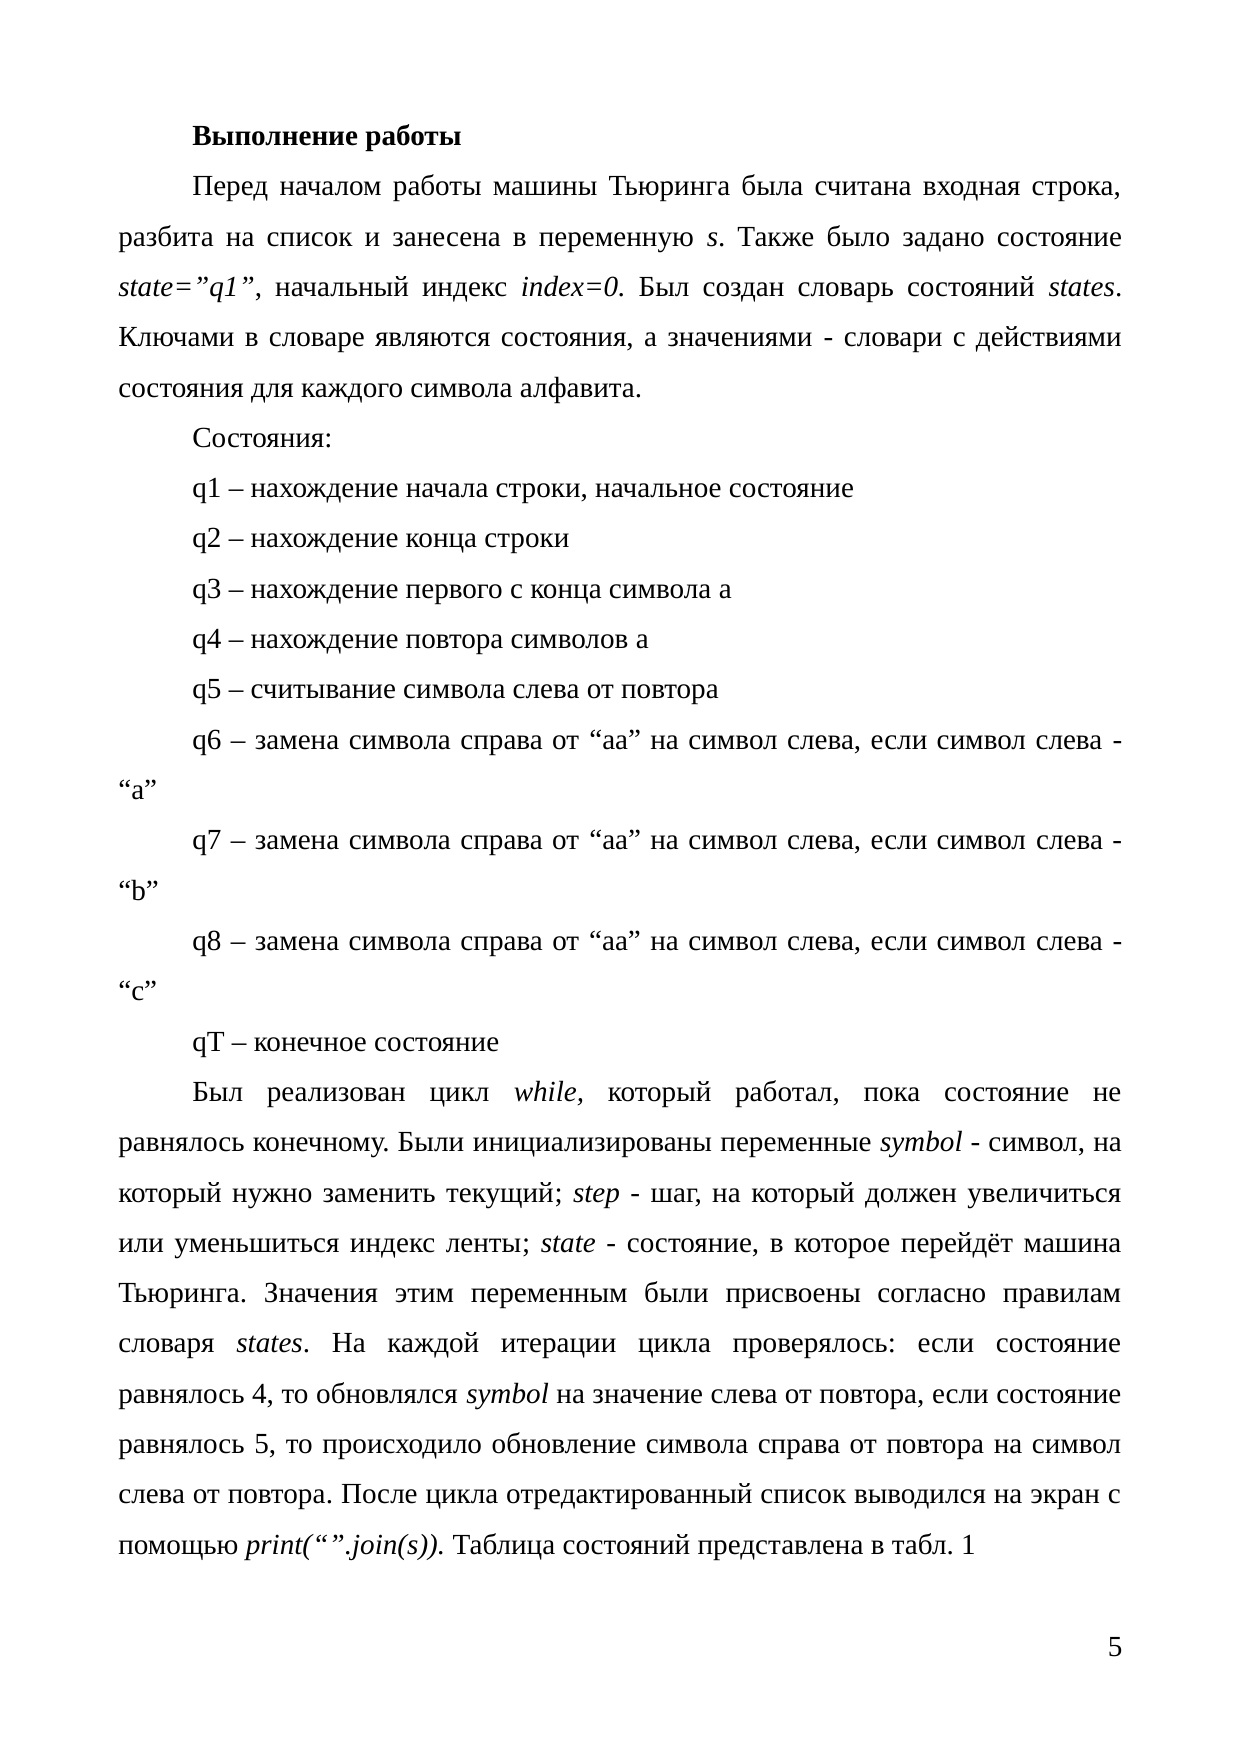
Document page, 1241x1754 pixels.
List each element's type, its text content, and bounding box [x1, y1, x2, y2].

subtitle Выполнение работы [118, 118, 1122, 152]
text Был реализован цикл while, который работал, пока состояние не равнялось конечному. Были инициализированы переменные symbol - символ, на который нужно заменить текущий; step - шаг, на который должен увеличиться или уменьшиться индекс ленты; state - состояние, в которое перейдёт машина Тьюринга. Значения этим переменным были присвоены согласно правилам словаря states. На каждой итерации цикла проверялось: если состояние равнялось 4, то обновлялся symbol на значение слева от повтора, если состояние равнялось 5, то происходило обновление символа справа от повтора на символ слева от повтора. После цикла отредактированный список выводился на экран с помощью print(“”.join(s)). Таблица состояний представлена в табл. 1 [118, 1074, 1122, 1560]
text Перед началом работы машины Тьюринга была считана входная строка, разбита на список и занесена в переменную s. Также было задано состояние state=”q1”, начальный индекс index=0. Был создан словарь состояний states. Ключами в словаре являются состояния, а значениями - словари с действиями состояния для каждого символа алфавита. [118, 168, 1122, 403]
text q2 – нахождение конца строки [118, 521, 1122, 554]
text q8 – замена символа справа от “aa” на символ слева, если символ cлева - “c” [118, 923, 1122, 1007]
text q5 – считывание символа слева от повтора [118, 672, 1122, 705]
text qT – конечное состояние [118, 1024, 1122, 1057]
text q3 – нахождение первого с конца символа a [118, 571, 1122, 604]
text q4 – нахождение повтора символов a [118, 621, 1122, 655]
text q6 – замена символа справа от “аа” на символ слева, если символ слева - “a” [118, 722, 1122, 806]
text q1 – нахождение начала строки, начальное состояние [118, 470, 1122, 504]
text Состояния: [118, 420, 1122, 453]
text q7 – замена символа справа от “аа” на символ слева, если символ слева - “b” [118, 822, 1122, 906]
